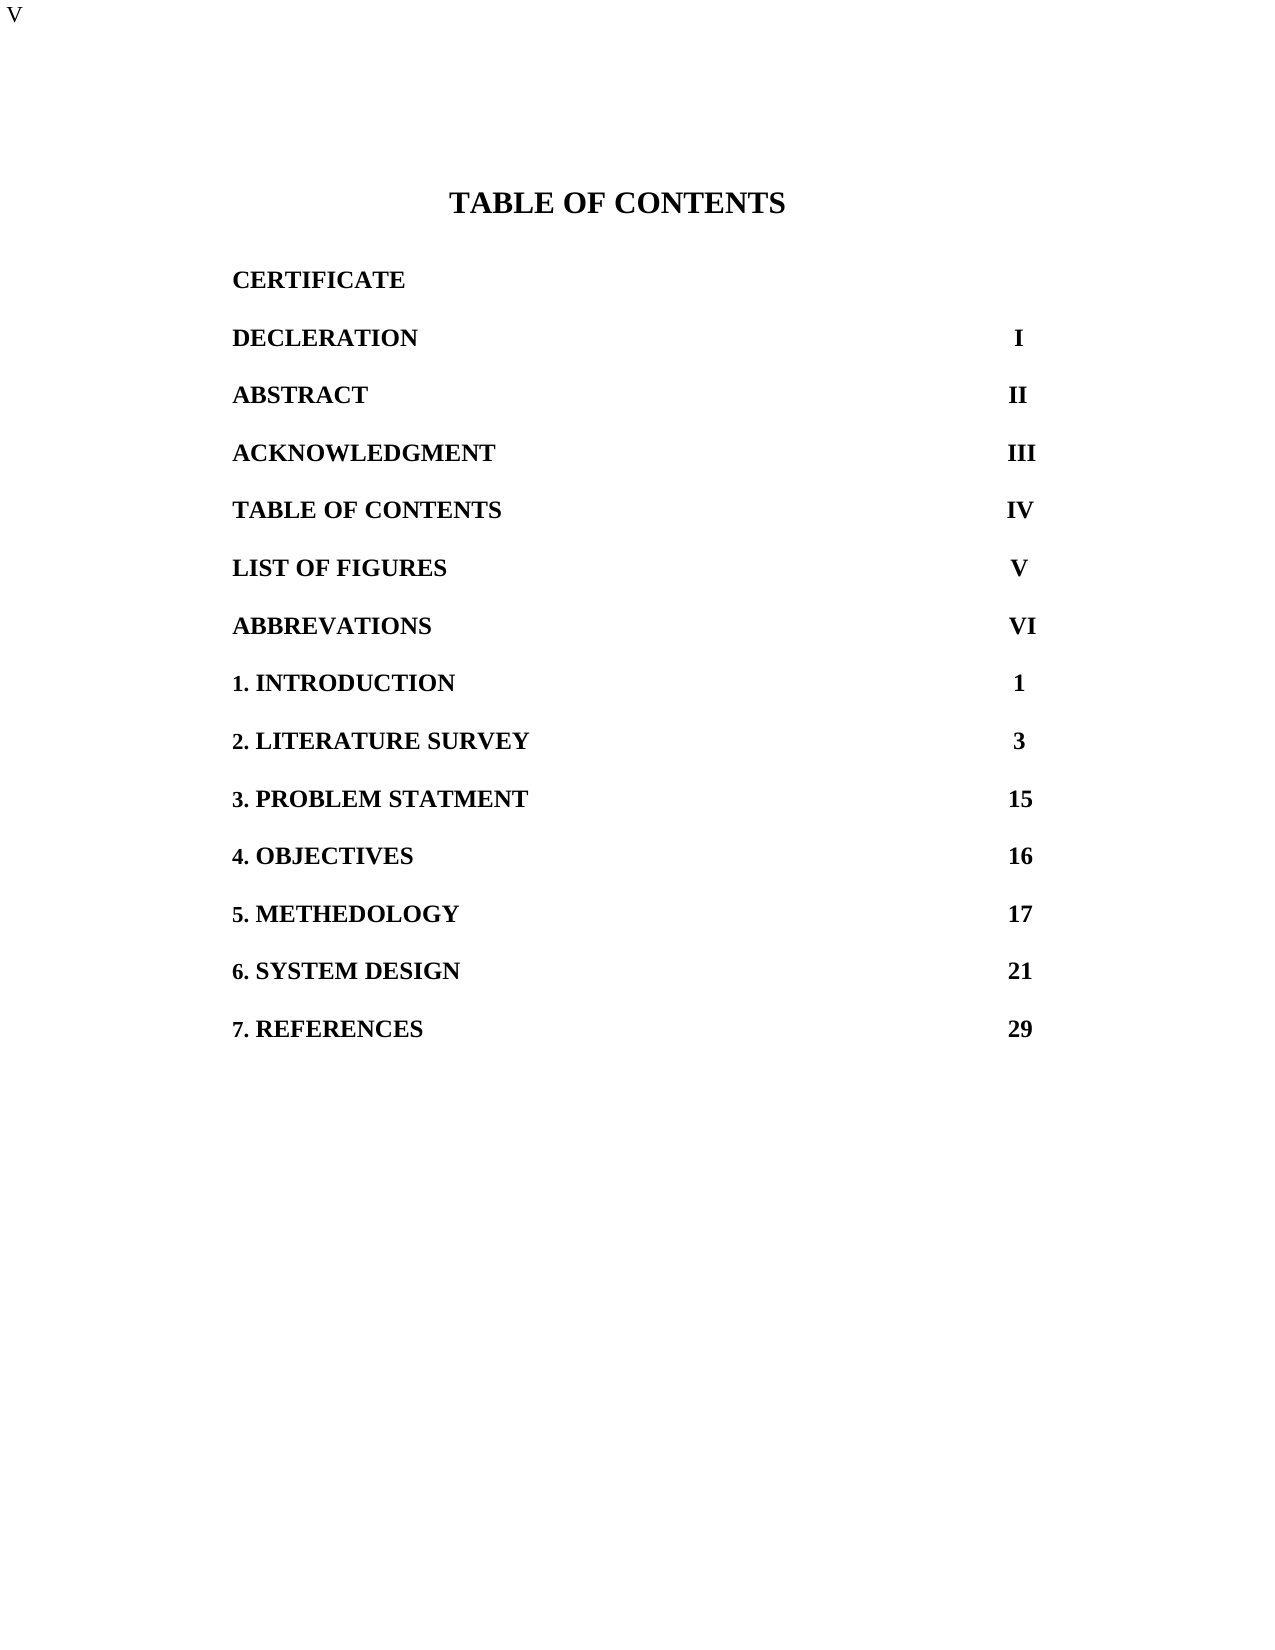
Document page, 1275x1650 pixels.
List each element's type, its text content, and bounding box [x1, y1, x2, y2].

subtitle CERTIFICATE [232, 266, 1133, 294]
text TABLE OF CONTENTS [411, 184, 824, 220]
text DECLERATION I [232, 323, 1133, 351]
